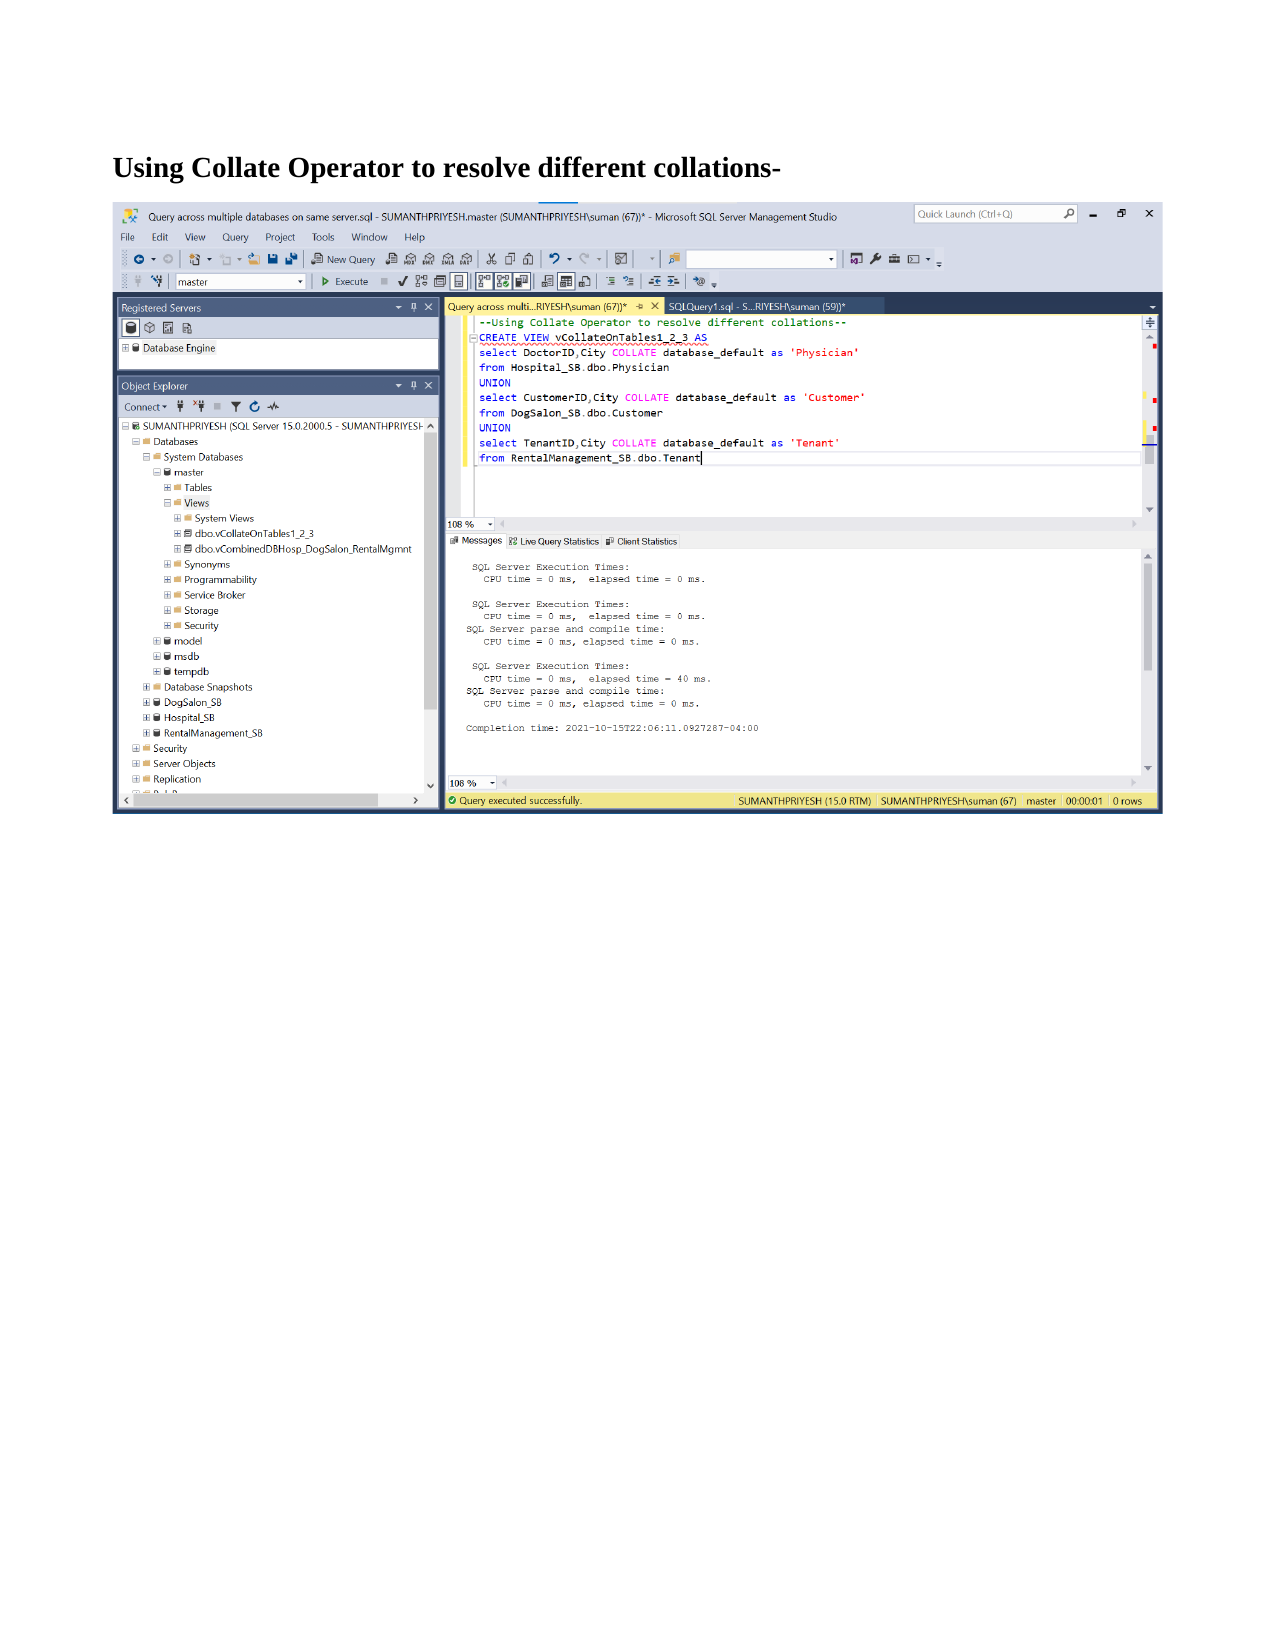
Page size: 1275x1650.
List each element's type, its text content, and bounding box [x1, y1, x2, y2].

text Using Collate Operator to resolve different collations- [112, 150, 1162, 183]
picture [112, 202, 1163, 814]
